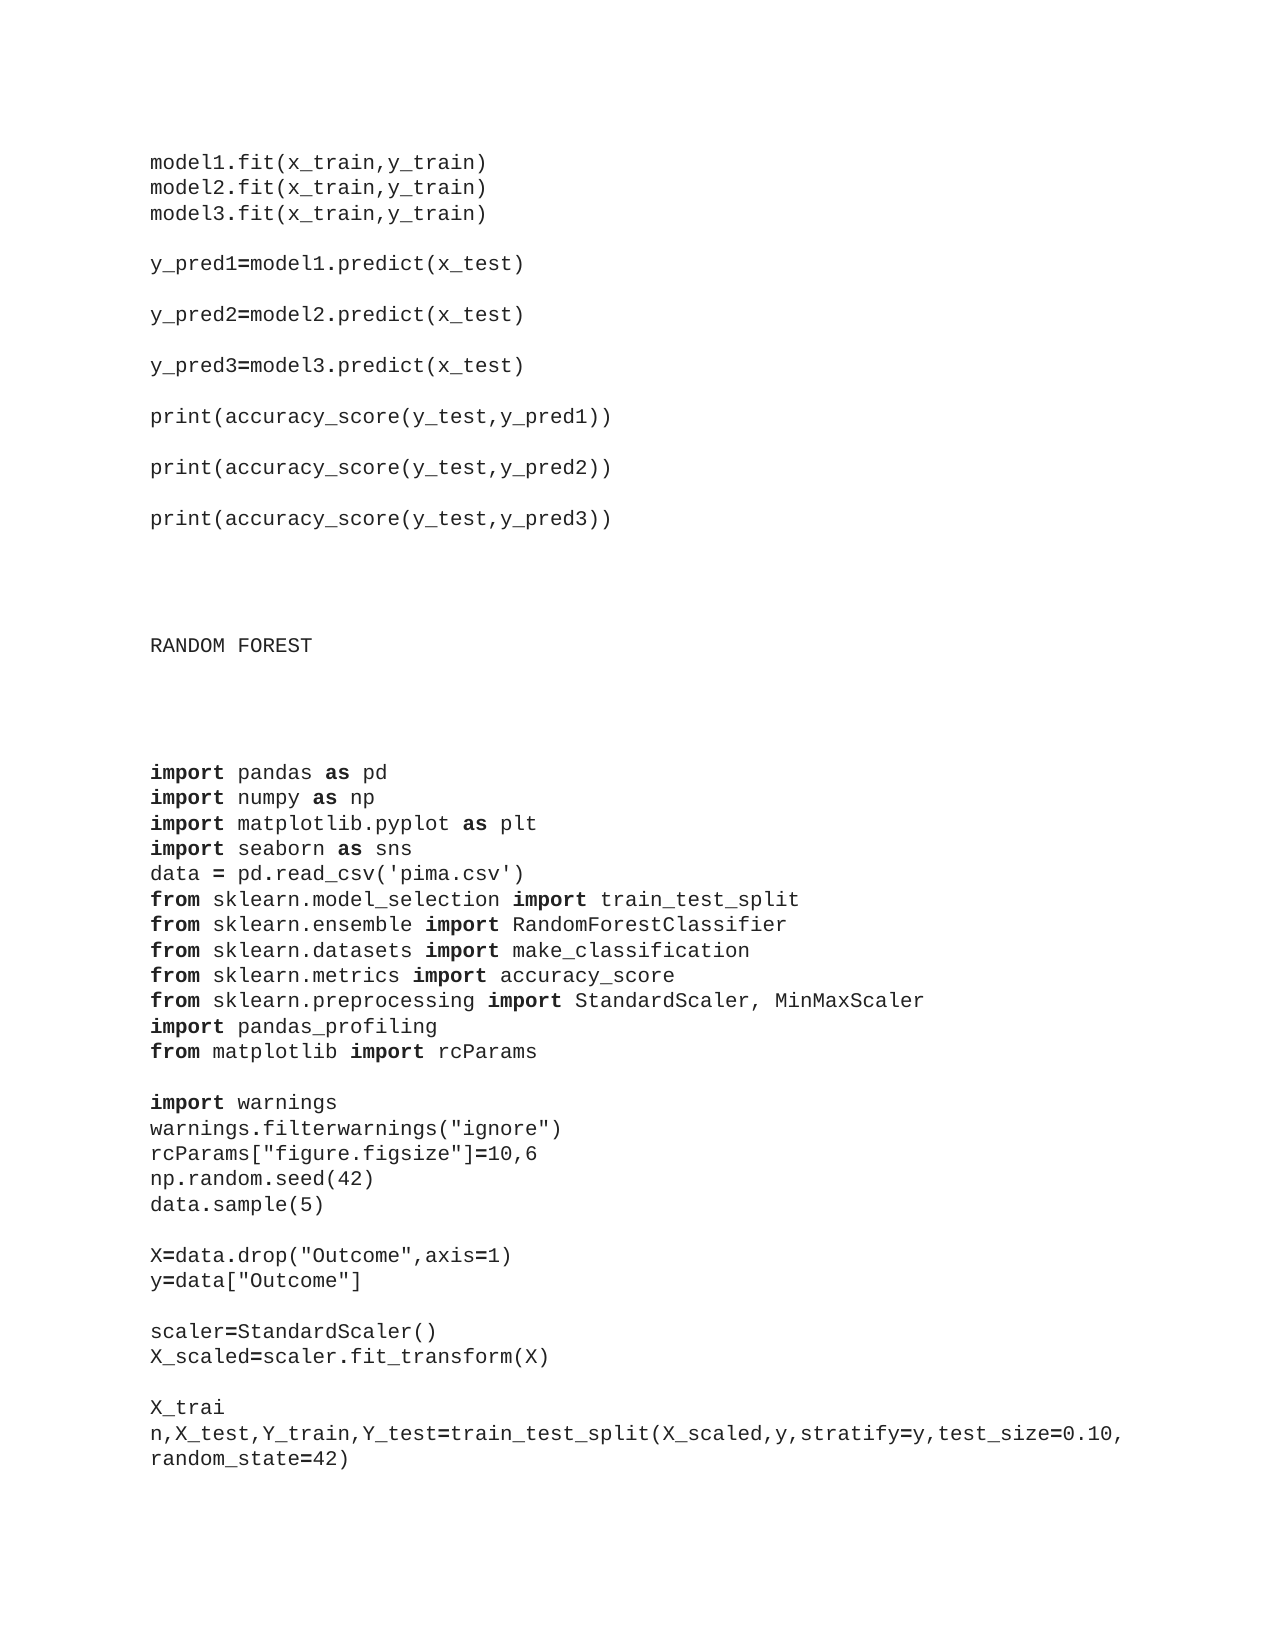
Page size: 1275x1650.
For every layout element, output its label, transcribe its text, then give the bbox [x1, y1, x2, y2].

text import pandas as pd [150, 760, 1125, 785]
text X=data.drop("Outcome",axis=1) [150, 1243, 1125, 1268]
text print(accuracy_score(y_test,y_pred3)) [150, 506, 1125, 531]
text np.random.seed(42) [150, 1167, 1125, 1192]
text X_train,X_test,Y_train,Y_test=train_test_split(X_scaled,y,stratify=y,test_size=0.10,random_state=42) [150, 1395, 1125, 1472]
text data.sample(5) [150, 1192, 1125, 1217]
text rcParams["figure.figsize"]=10,6 [150, 1141, 1125, 1167]
text from sklearn.metrics import accuracy_score [150, 963, 1125, 989]
text RANDOM FOREST [150, 633, 1125, 658]
text data = pd.read_csv('pima.csv') [150, 862, 1125, 887]
text X_scaled=scaler.fit_transform(X) [150, 1344, 1125, 1370]
text warnings.filterwarnings("ignore") [150, 1116, 1125, 1141]
text print(accuracy_score(y_test,y_pred2)) [150, 455, 1125, 480]
text y_pred1=model1.predict(x_test) [150, 252, 1125, 277]
text y_pred2=model2.predict(x_test) [150, 302, 1125, 328]
text from sklearn.ensemble import RandomForestClassifier [150, 912, 1125, 938]
text y_pred3=model3.predict(x_test) [150, 353, 1125, 379]
text from sklearn.preprocessing import StandardScaler, MinMaxScaler [150, 989, 1125, 1014]
text model3.fit(x_train,y_train) [150, 201, 1125, 226]
text import seaborn as sns [150, 836, 1125, 862]
text import warnings [150, 1090, 1125, 1116]
text y=data["Outcome"] [150, 1268, 1125, 1294]
text import matplotlib.pyplot as plt [150, 811, 1125, 836]
text scaler=StandardScaler() [150, 1319, 1125, 1344]
text from matplotlib import rcParams [150, 1039, 1125, 1065]
text import numpy as np [150, 785, 1125, 811]
text model1.fit(x_train,y_train) [150, 150, 1125, 175]
text model2.fit(x_train,y_train) [150, 175, 1125, 201]
text from sklearn.datasets import make_classification [150, 938, 1125, 963]
text print(accuracy_score(y_test,y_pred1)) [150, 404, 1125, 429]
text import pandas_profiling [150, 1014, 1125, 1039]
text from sklearn.model_selection import train_test_split [150, 887, 1125, 912]
